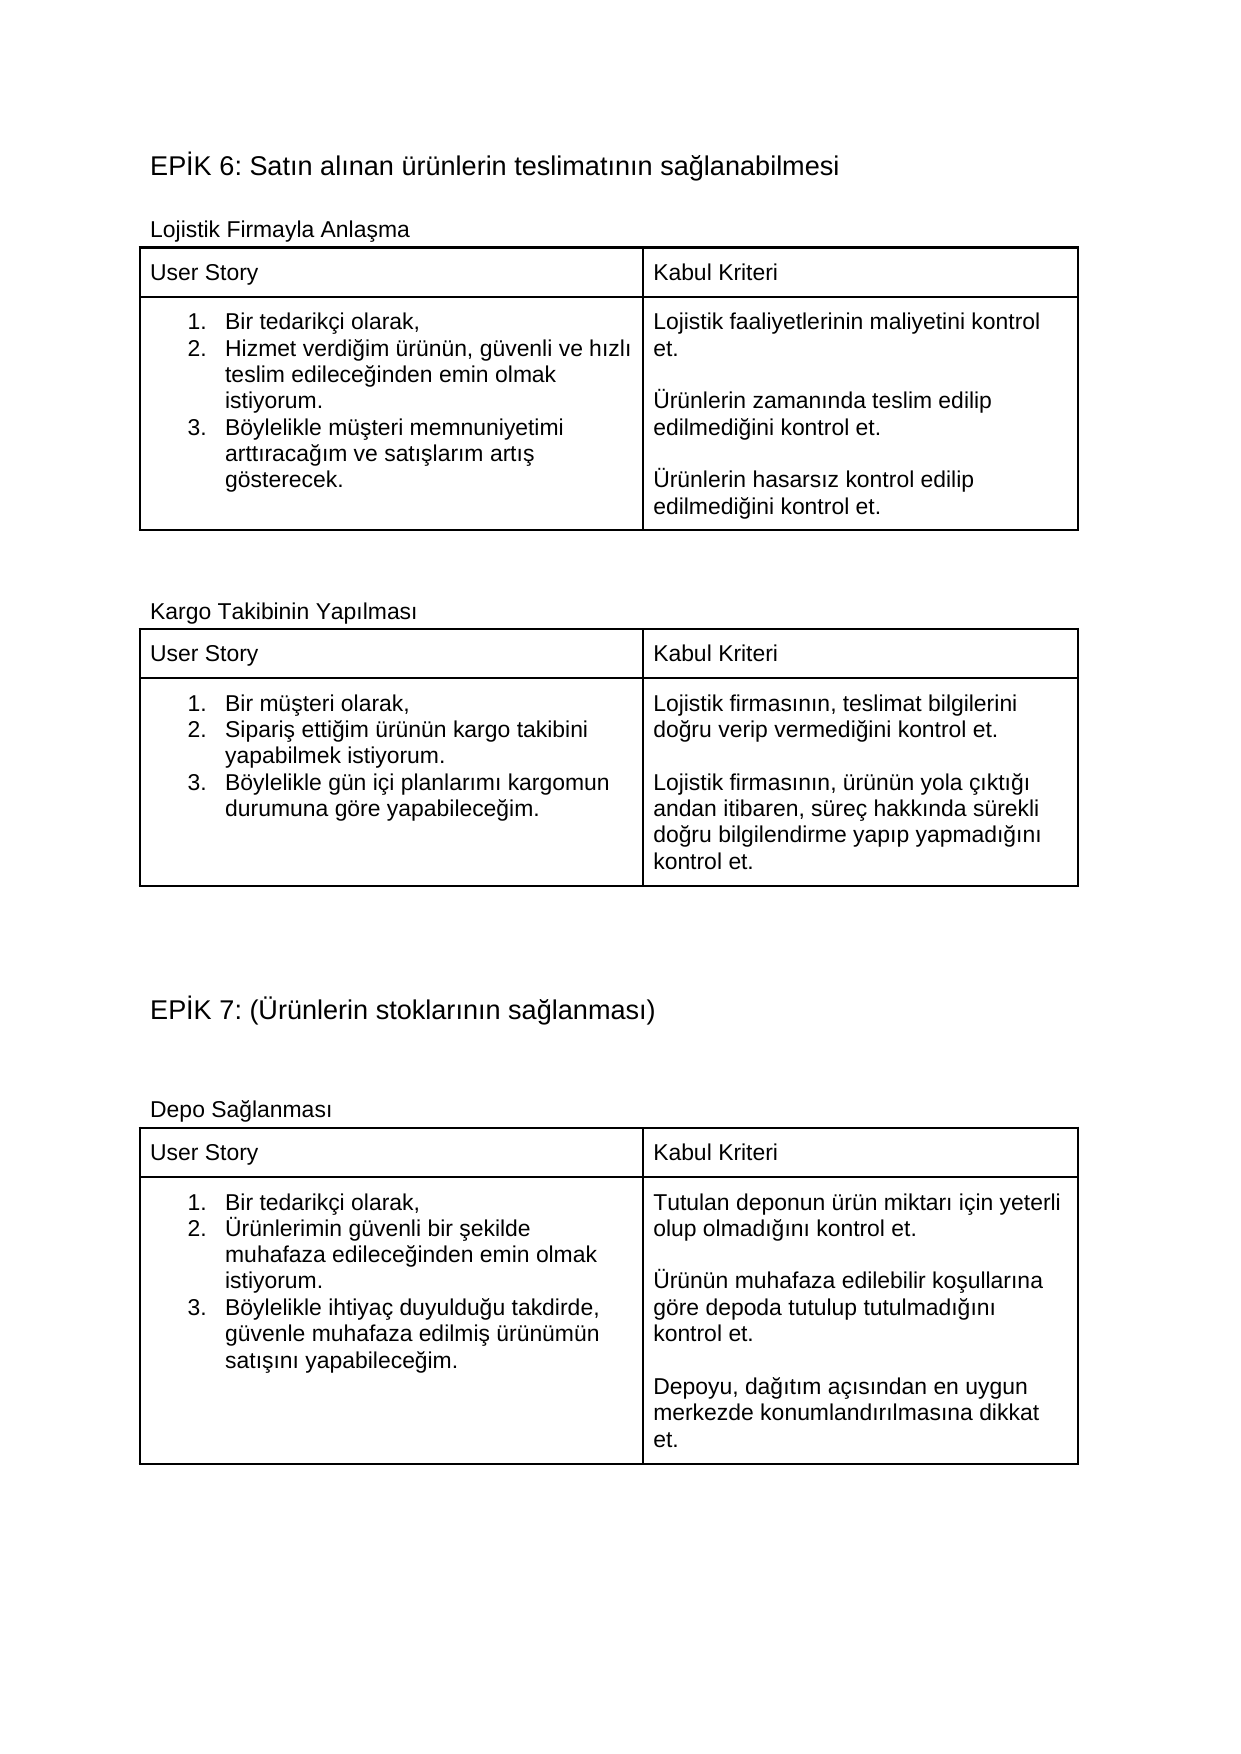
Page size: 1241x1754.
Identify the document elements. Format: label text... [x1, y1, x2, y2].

text Lojistik Firmayla Anlaşma [150, 216, 1090, 242]
table_cell Bir tedarikçi olarak, Hizmet verdiğim ürünün, güvenli ve hızlı teslim edileceğinden emin olmak istiyorum. Böylelikle müşteri memnuniyetimi arttıracağım ve satışlarım artış gösterecek. [141, 298, 642, 529]
table_cell Bir tedarikçi olarak, Ürünlerimin güvenli bir şekilde muhafaza edileceğinden emin olmak istiyorum. Böylelikle ihtiyaç duyulduğu takdirde, güvenle muhafaza edilmiş ürünümün satışını yapabileceğim. [141, 1178, 642, 1462]
table_header Kabul Kriteri [644, 1129, 1077, 1176]
table_header Kabul Kriteri [644, 630, 1077, 677]
text Kargo Takibinin Yapılması [150, 598, 1090, 624]
table_cell Lojistik firmasının, teslimat bilgilerini doğru verip vermediğini kontrol et. Lojistik firmasının, ürünün yola çıktığı andan itibaren, süreç hakkında sürekli doğru bilgilendirme yapıp yapmadığını kontrol et. [644, 679, 1077, 884]
table_cell Bir müşteri olarak, Sipariş ettiğim ürünün kargo takibini yapabilmek istiyorum. Böylelikle gün içi planlarımı kargomun durumuna göre yapabileceğim. [141, 679, 642, 884]
table_cell Tutulan deponun ürün miktarı için yeterli olup olmadığını kontrol et. Ürünün muhafaza edilebilir koşullarına göre depoda tutulup tutulmadığını kontrol et. Depoyu, dağıtım açısından en uygun merkezde konumlandırılmasına dikkat et. [644, 1178, 1077, 1462]
text Depo Sağlanması [150, 1096, 1090, 1123]
text EPİK 7: (Ürünlerin stoklarının sağlanması) [150, 994, 1090, 1026]
table_header User Story [141, 249, 642, 296]
text EPİK 6: Satın alınan ürünlerin teslimatının sağlanabilmesi [150, 150, 1090, 181]
table_header Kabul Kriteri [644, 249, 1077, 296]
table_cell Lojistik faaliyetlerinin maliyetini kontrol et. Ürünlerin zamanında teslim edilip edilmediğini kontrol et. Ürünlerin hasarsız kontrol edilip edilmediğini kontrol et. [644, 298, 1077, 529]
table_header User Story [141, 630, 642, 677]
table_header User Story [141, 1129, 642, 1176]
